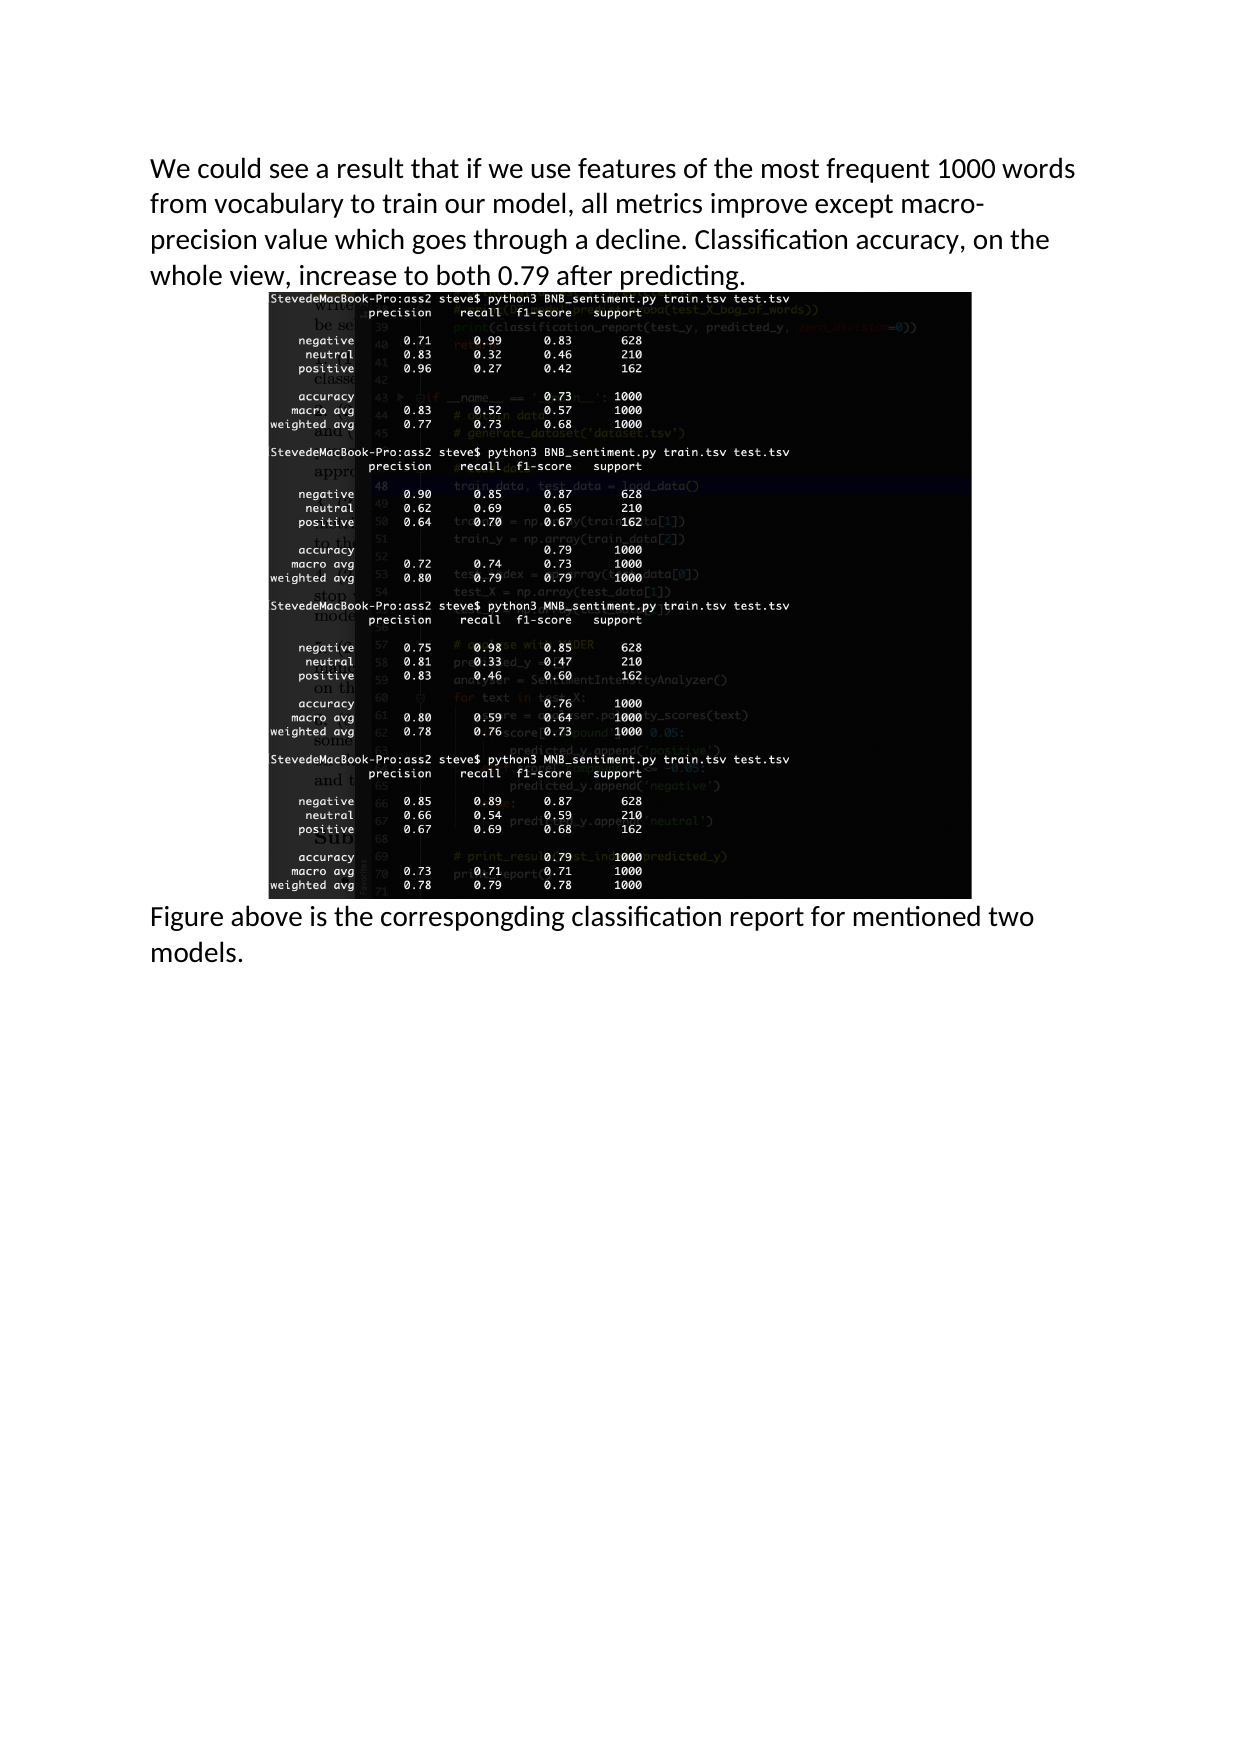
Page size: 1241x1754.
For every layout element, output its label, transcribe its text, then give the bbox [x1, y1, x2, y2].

text Figure above is the correspongding classification report for mentioned two models. [150, 898, 1090, 970]
text We could see a result that if we use features of the most frequent 1000 words from vocabulary to train our model, all metrics improve except macro-precision value which goes through a decline. Classification accuracy, on the whole view, increase to both 0.79 after predicting. [150, 150, 1090, 292]
picture [268, 292, 972, 899]
